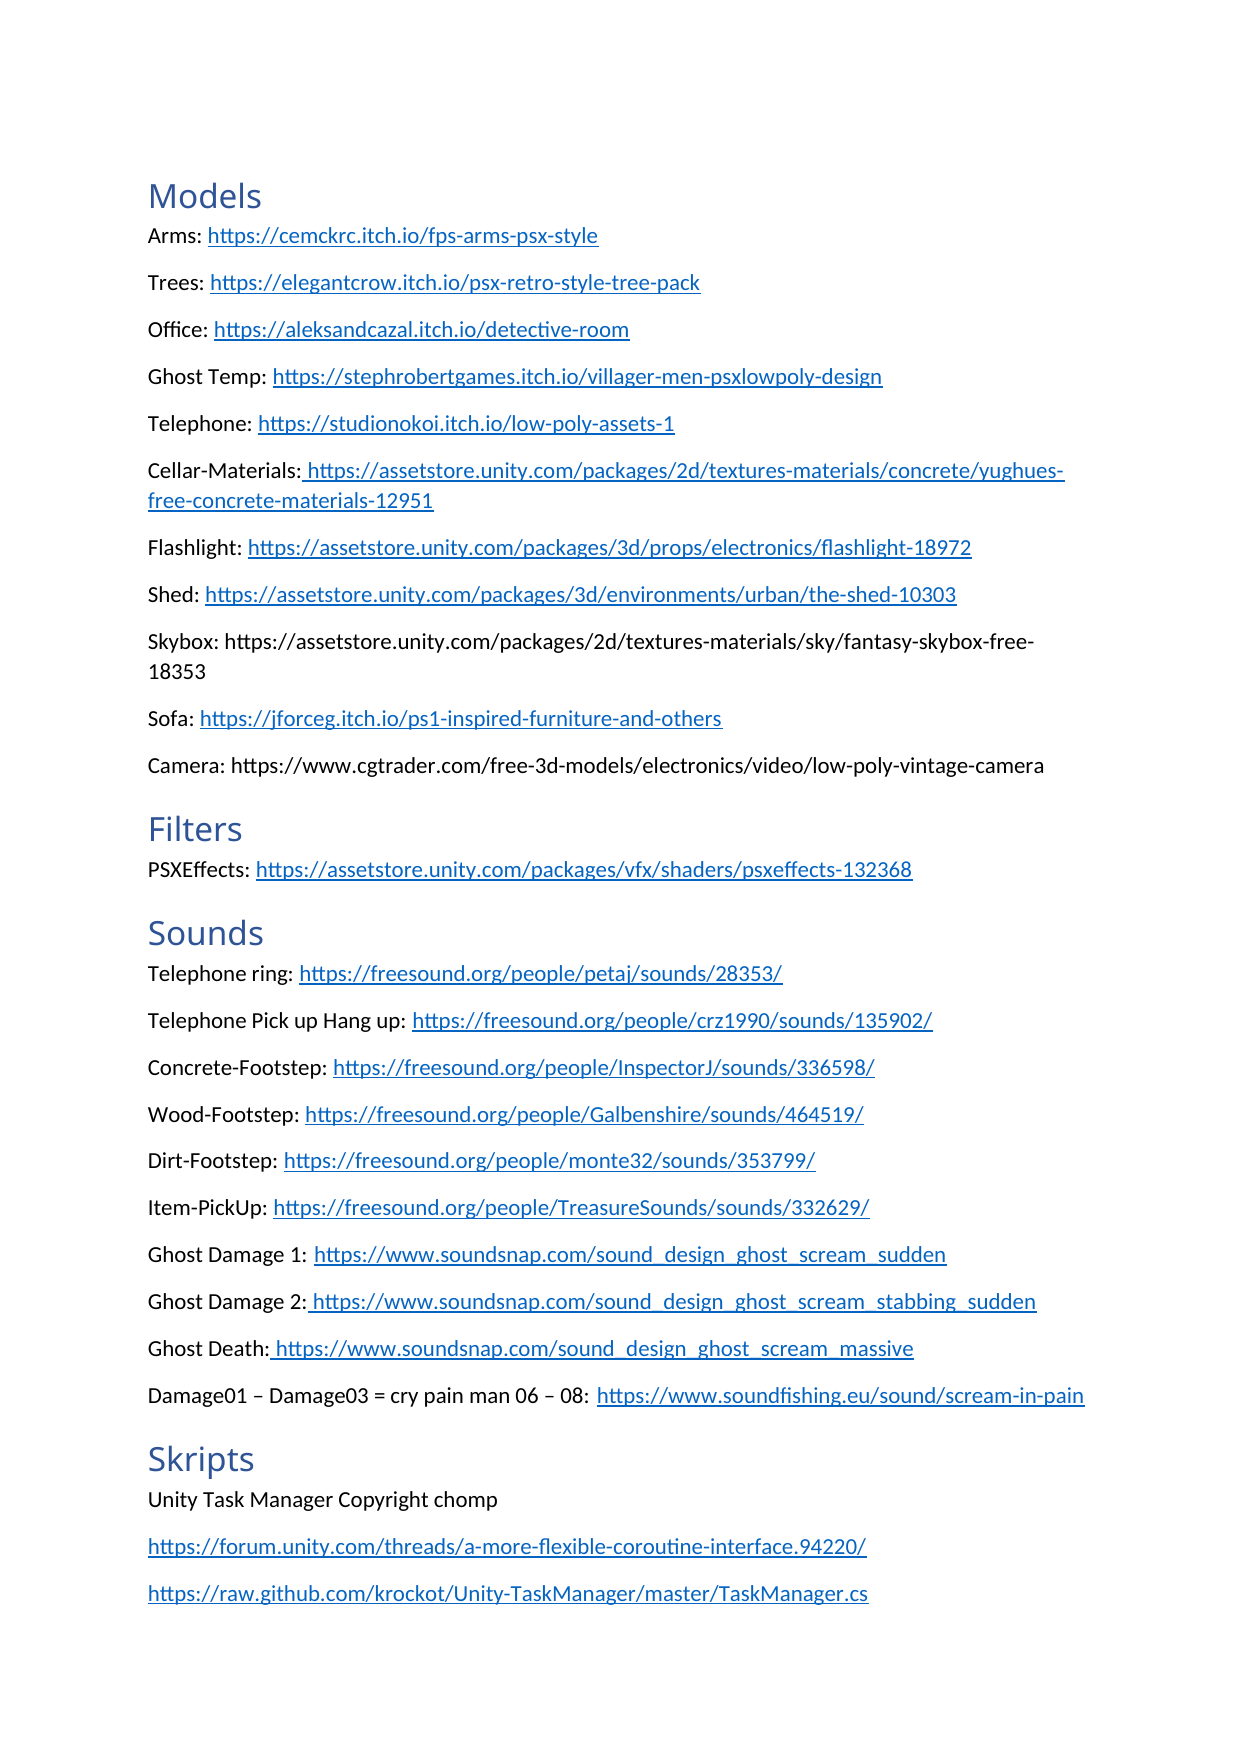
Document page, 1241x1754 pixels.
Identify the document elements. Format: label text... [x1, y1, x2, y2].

text Camera: https://www.cgtrader.com/free-3d-models/electronics/video/low-poly-vintage-camera [148, 751, 1093, 779]
text Flashlight: https://assetstore.unity.com/packages/3d/props/electronics/flashlight-18972 [148, 533, 1093, 561]
text Trees: https://elegantcrow.itch.io/psx-retro-style-tree-pack [148, 268, 1093, 296]
subtitle Sounds [148, 910, 1093, 956]
text Cellar-Materials: https://assetstore.unity.com/packages/2d/textures-materials/concrete/yughues-free-concrete-materials-12951 [148, 456, 1093, 514]
text Ghost Damage 1: https://www.soundsnap.com/sound_design_ghost_scream_sudden [148, 1240, 1093, 1268]
text Ghost Temp: https://stephrobertgames.itch.io/villager-men-psxlowpoly-design [148, 362, 1093, 390]
text Dirt-Footstep: https://freesound.org/people/monte32/sounds/353799/ [148, 1147, 1093, 1174]
text Ghost Damage 2: https://www.soundsnap.com/sound_design_ghost_scream_stabbing_sudden [148, 1287, 1093, 1315]
text Office: https://aleksandcazal.itch.io/detective-room [148, 315, 1093, 343]
text Damage01 – Damage03 = cry pain man 06 – 08: https://www.soundfishing.eu/sound/scream-in-pain [148, 1381, 1093, 1409]
text https://forum.unity.com/threads/a-more-flexible-coroutine-interface.94220/ [148, 1532, 1093, 1560]
text Ghost Death: https://www.soundsnap.com/sound_design_ghost_scream_massive [148, 1334, 1093, 1362]
text Wood-Footstep: https://freesound.org/people/Galbenshire/sounds/464519/ [148, 1100, 1093, 1128]
text Telephone ring: https://freesound.org/people/petaj/sounds/28353/ [148, 959, 1093, 987]
text Item-PickUp: https://freesound.org/people/TreasureSounds/sounds/332629/ [148, 1193, 1093, 1221]
text Concrete-Footstep: https://freesound.org/people/InspectorJ/sounds/336598/ [148, 1053, 1093, 1081]
text https://raw.github.com/krockot/Unity-TaskManager/master/TaskManager.cs [148, 1579, 1093, 1607]
subtitle Skripts [148, 1436, 1093, 1482]
text Sofa: https://jforceg.itch.io/ps1-inspired-furniture-and-others [148, 704, 1093, 732]
text Telephone Pick up Hang up: https://freesound.org/people/crz1990/sounds/135902/ [148, 1006, 1093, 1034]
subtitle Filters [148, 806, 1093, 851]
subtitle Models [148, 173, 1093, 218]
text Telephone: https://studionokoi.itch.io/low-poly-assets-1 [148, 409, 1093, 437]
text Arms: https://cemckrc.itch.io/fps-arms-psx-style [148, 222, 1093, 249]
text Skybox: https://assetstore.unity.com/packages/2d/textures-materials/sky/fantasy-skybox-free-18353 [148, 627, 1093, 685]
text PSXEffects: https://assetstore.unity.com/packages/vfx/shaders/psxeffects-132368 [148, 855, 1093, 883]
text Shed: https://assetstore.unity.com/packages/3d/environments/urban/the-shed-10303 [148, 580, 1093, 608]
text Unity Task Manager Copyright chomp [148, 1485, 1093, 1513]
